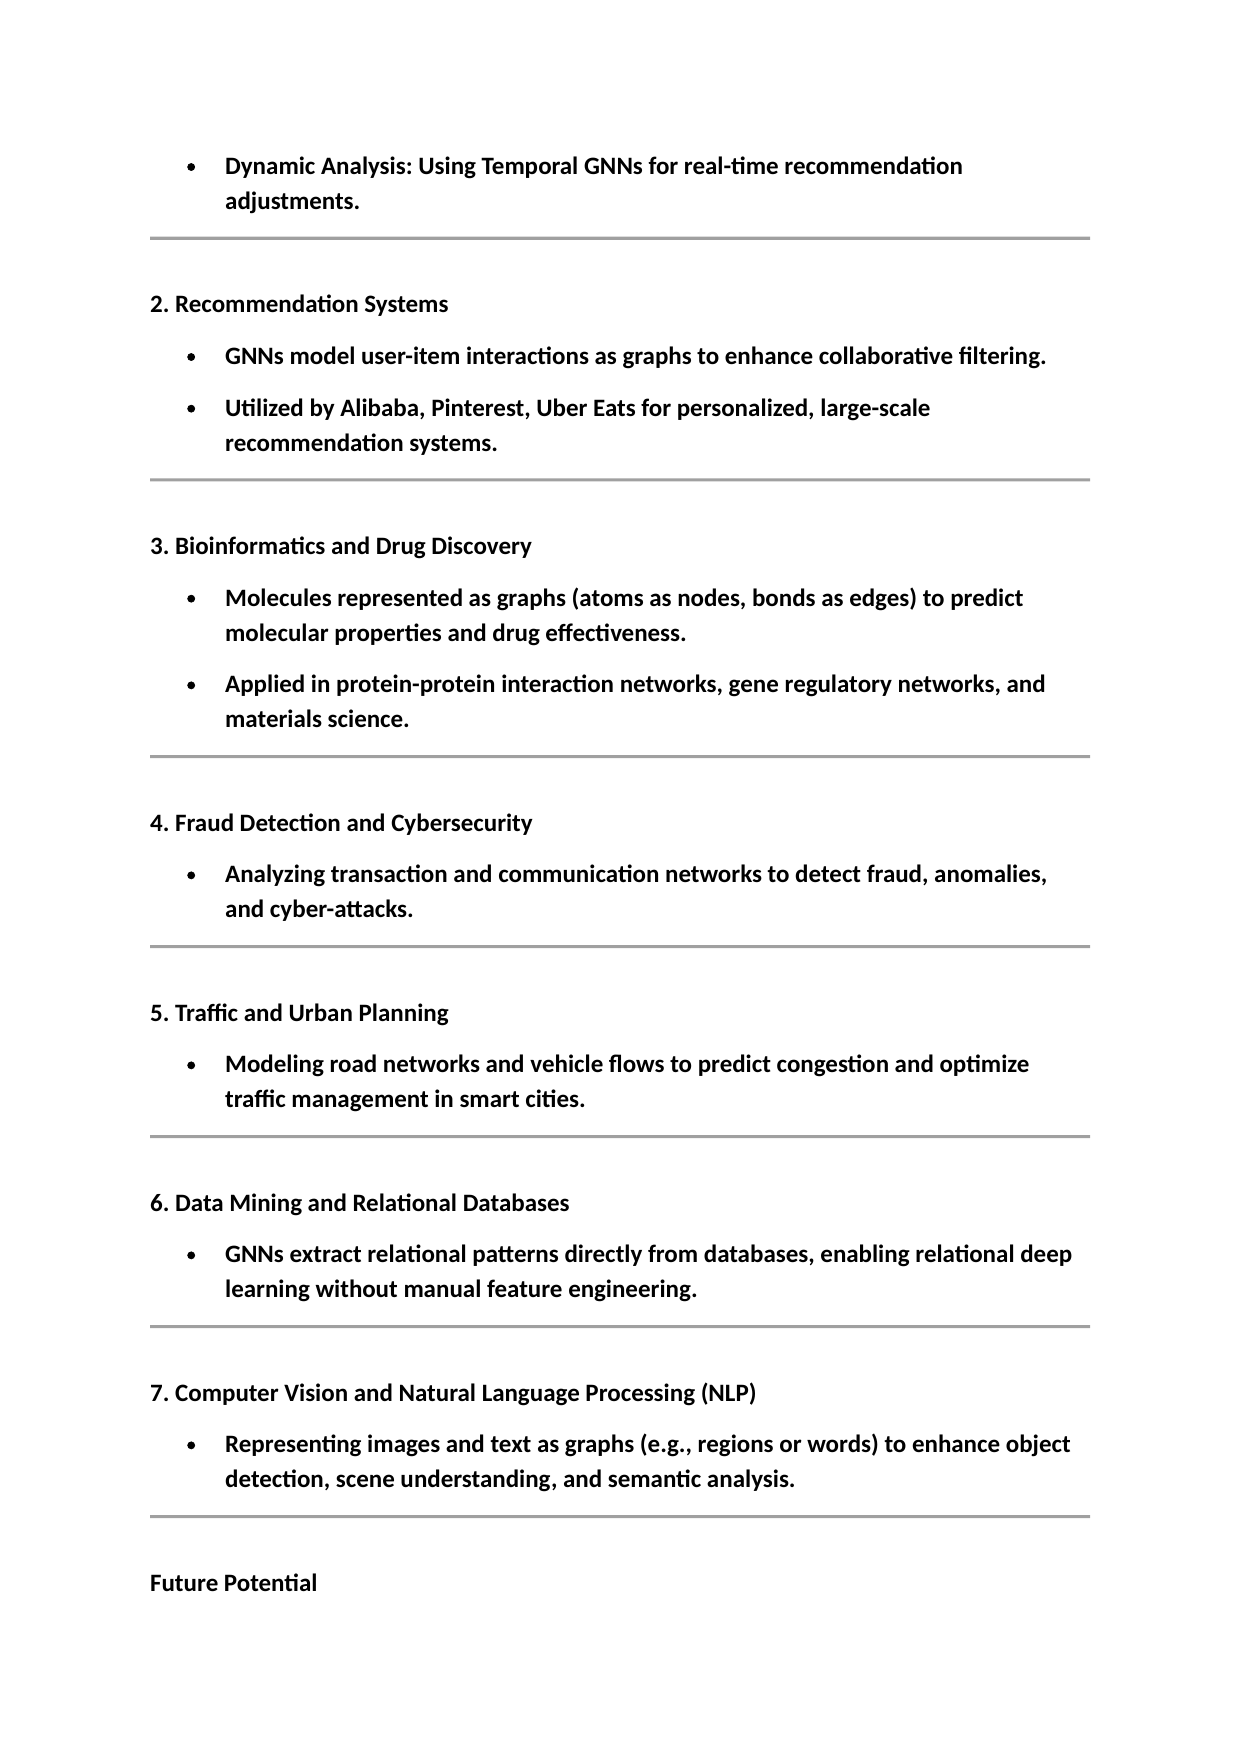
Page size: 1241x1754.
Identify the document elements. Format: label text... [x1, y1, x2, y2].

list GNNs extract relational patterns directly from databases, enabling relational deep learning without manual feature engineering. [187, 1238, 1090, 1304]
list Utilized by Alibaba, Pinterest, Uber Eats for personalized, large-scale recommendation systems. [187, 392, 1090, 457]
text 2. Recommendation Systems [150, 288, 1090, 319]
text 4. Fraud Detection and Cybersecurity [150, 807, 1090, 837]
list GNNs model user-item interactions as graphs to enhance collaborative filtering. [187, 340, 1090, 371]
list Modeling road networks and vehicle flows to predict congestion and optimize traffic management in smart cities. [187, 1048, 1090, 1114]
list Representing images and text as graphs (e.g., regions or words) to enhance object detection, scene understanding, and semantic analysis. [187, 1428, 1090, 1494]
text 5. Traffic and Urban Planning [150, 997, 1090, 1027]
text Future Potential [150, 1567, 1090, 1597]
list Molecules represented as graphs (atoms as nodes, bonds as edges) to predict molecular properties and drug effectiveness. [187, 582, 1090, 647]
text 7. Computer Vision and Natural Language Processing (NLP) [150, 1377, 1090, 1407]
list Dynamic Analysis: Using Temporal GNNs for real-time recommendation adjustments. [187, 150, 1090, 216]
list Analyzing transaction and communication networks to detect fraud, anomalies, and cyber-attacks. [187, 858, 1090, 924]
text 6. Data Mining and Relational Databases [150, 1187, 1090, 1217]
text 3. Bioinformatics and Drug Discovery [150, 530, 1090, 561]
list Applied in protein-protein interaction networks, gene regulatory networks, and materials science. [187, 668, 1090, 734]
